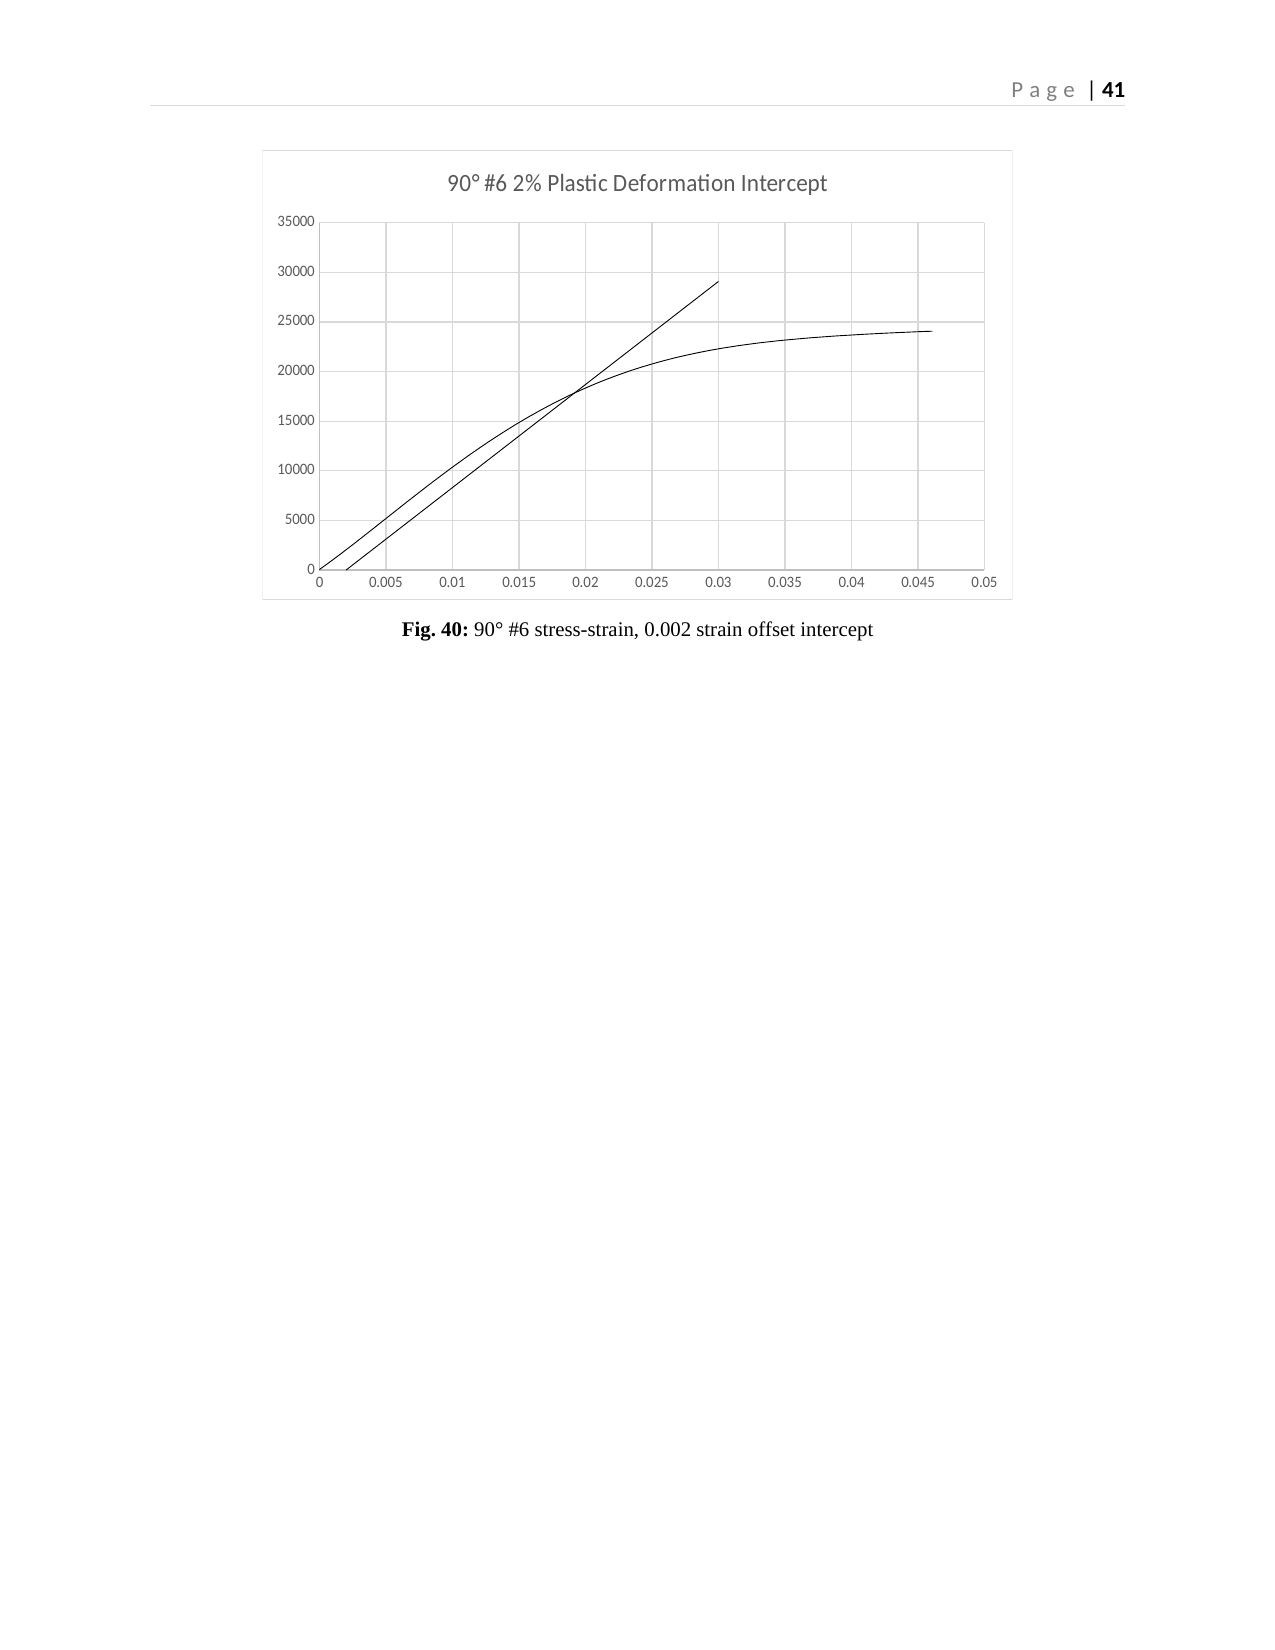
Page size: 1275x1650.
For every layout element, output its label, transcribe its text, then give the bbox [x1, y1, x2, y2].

text Fig. 40: 90° #6 stress-strain, 0.002 strain offset intercept [150, 617, 1125, 641]
